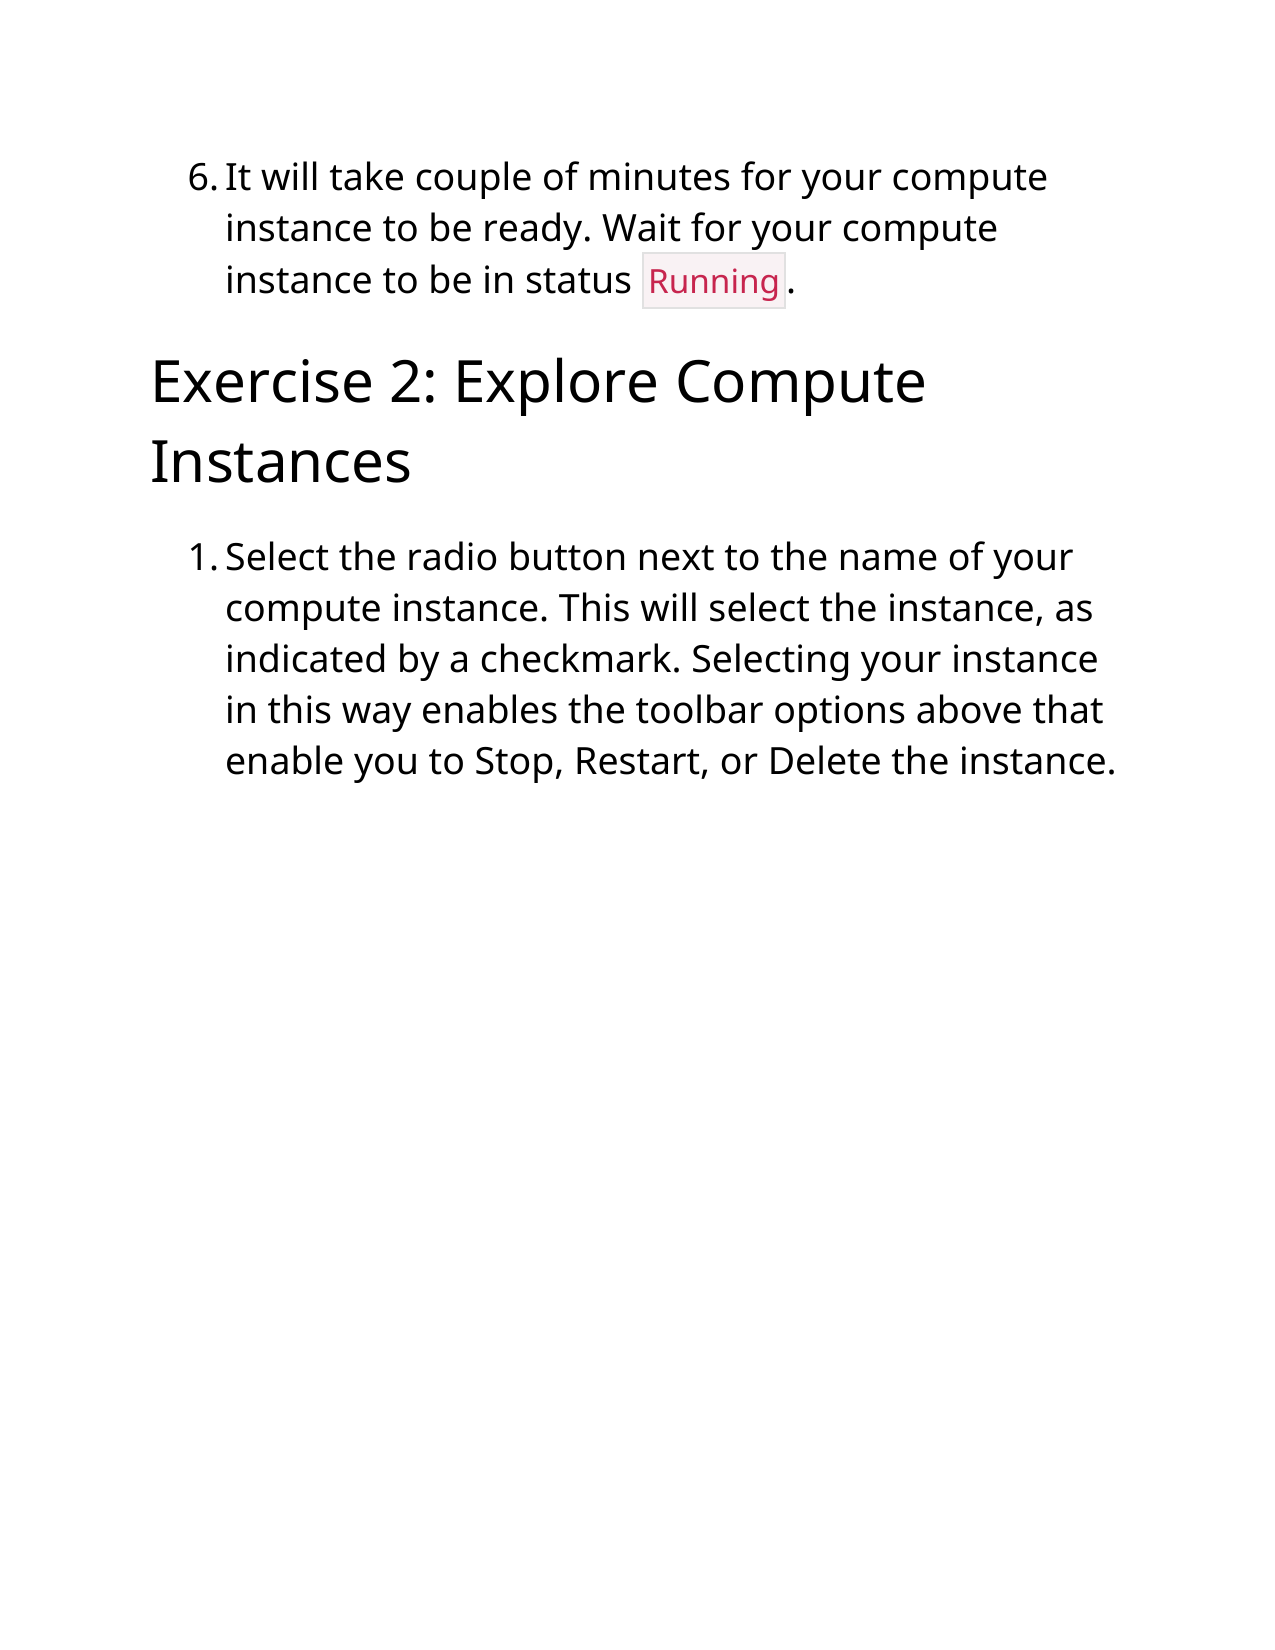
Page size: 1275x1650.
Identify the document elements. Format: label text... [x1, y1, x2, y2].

list It will take couple of minutes for your compute instance to be ready. Wait for your compute instance to be in status Running. [187, 150, 1125, 309]
list Select the radio button next to the name of your compute instance. This will select the instance, as indicated by a checkmark. Selecting your instance in this way enables the toolbar options above that enable you to Stop, Restart, or Delete the instance. [187, 530, 1125, 786]
text Exercise 2: Explore Compute Instances [150, 340, 1125, 499]
